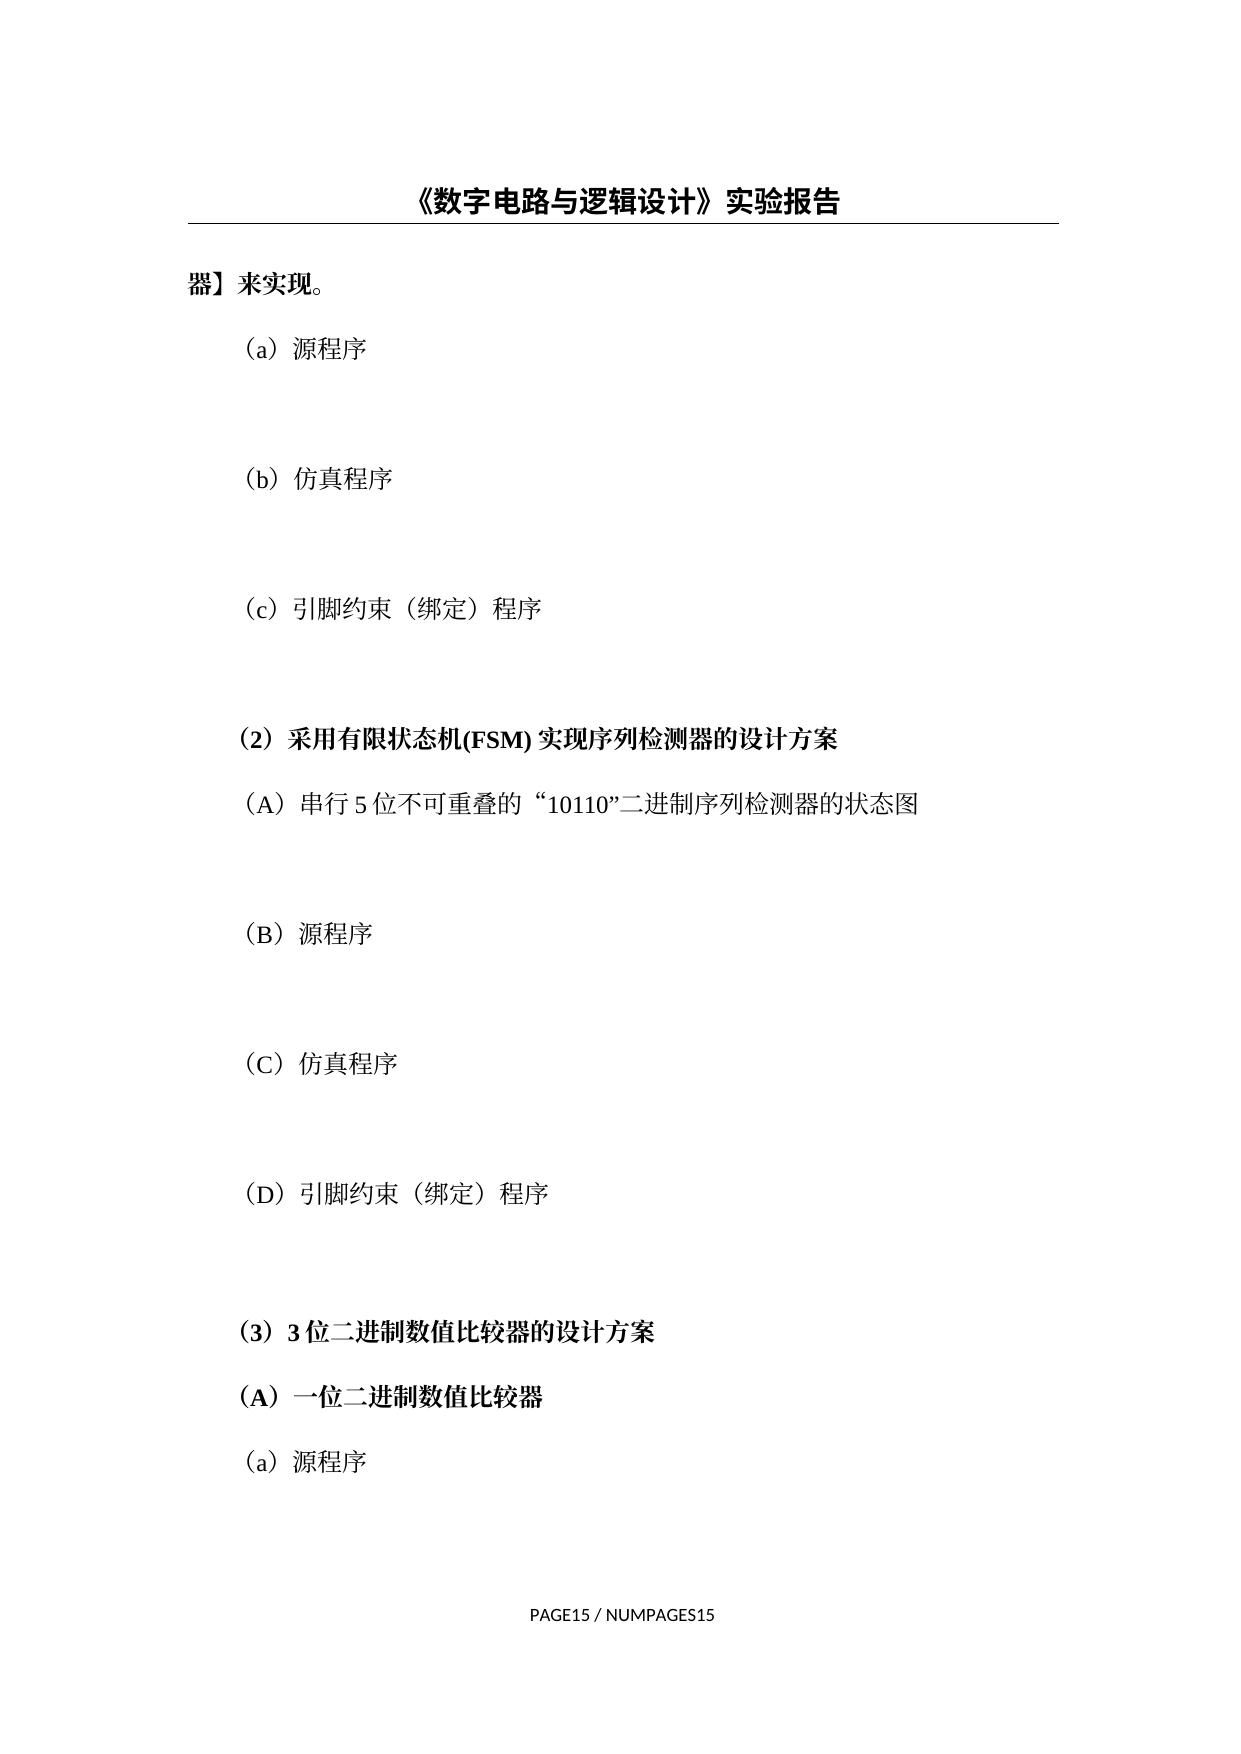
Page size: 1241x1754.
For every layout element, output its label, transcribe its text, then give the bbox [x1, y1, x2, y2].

text （C）仿真程序 [187, 1031, 1053, 1096]
text （c）引脚约束（绑定）程序 [187, 576, 1053, 641]
text （A）一位二进制数值比较器 [187, 1363, 1053, 1428]
text （3）3位二进制数值比较器的设计方案 [187, 1298, 1053, 1363]
text （B）源程序 [187, 901, 1053, 966]
text （a）源程序 [187, 316, 1053, 381]
text （a）源程序 [187, 1428, 1053, 1493]
text （2）采用有限状态机(FSM) 实现序列检测器的设计方案 [187, 706, 1053, 771]
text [187, 251, 1053, 316]
text （D）引脚约束（绑定）程序 [187, 1161, 1053, 1226]
text （A）串行5位不可重叠的“10110”二进制序列检测器的状态图 [187, 771, 1053, 836]
text （b）仿真程序 [187, 446, 1053, 511]
